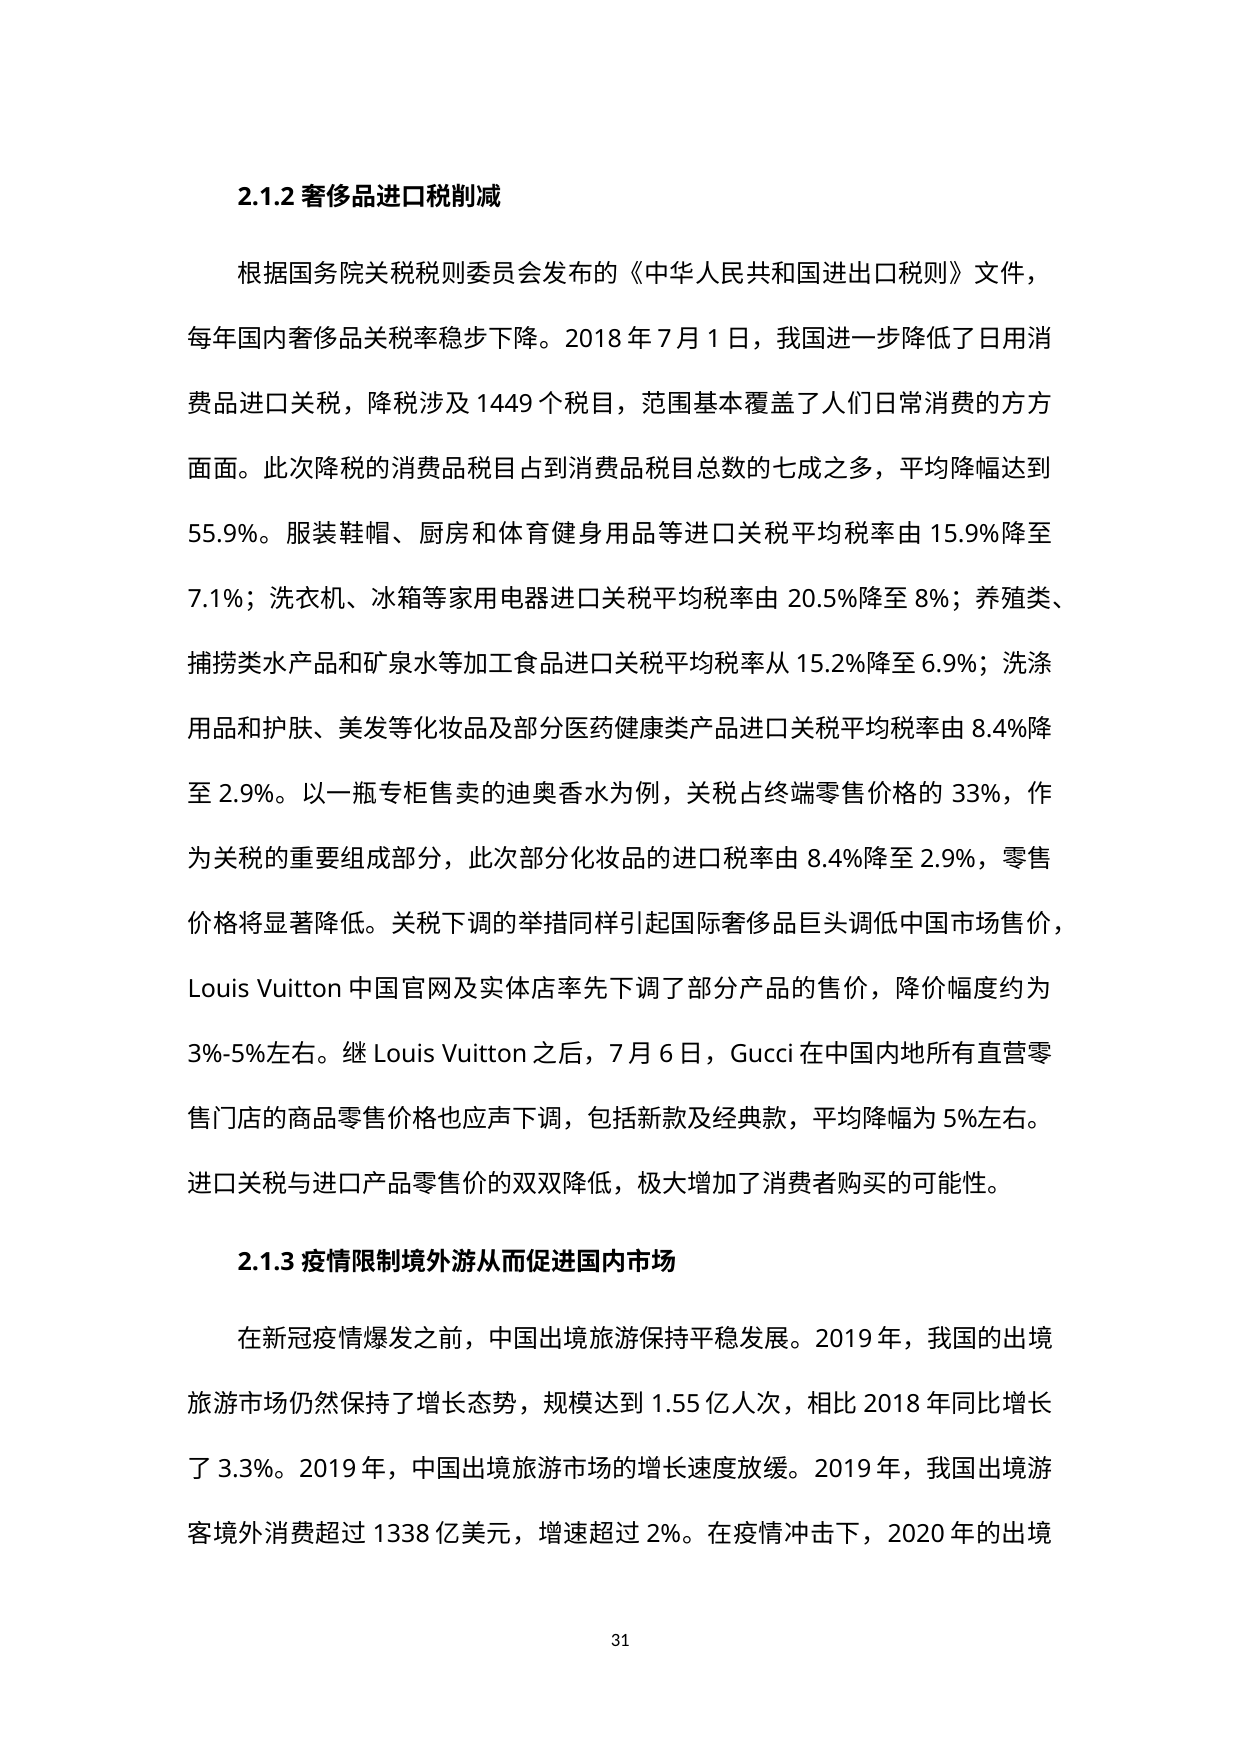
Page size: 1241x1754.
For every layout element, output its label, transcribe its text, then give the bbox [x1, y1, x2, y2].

text 根据国务院关税税则委员会发布的《中华人民共和国进出口税则》文件，每年国内奢侈品关税率稳步下降。2018年7月1日，我国进一步降低了日用消费品进口关税，降税涉及1449个税目，范围基本覆盖了人们日常消费的方方面面。此次降税的消费品税目占到消费品税目总数的七成之多，平均降幅达到55.9%。服装鞋帽、厨房和体育健身用品等进口关税平均税率由15.9%降至7.1%；洗衣机、冰箱等家用电器进口关税平均税率由20.5%降至8%；养殖类、捕捞类水产品和矿泉水等加工食品进口关税平均税率从15.2%降至6.9%；洗涤用品和护肤、美发等化妆品及部分医药健康类产品进口关税平均税率由8.4%降至2.9%。以一瓶专柜售卖的迪奥香水为例，关税占终端零售价格的33%，作为关税的重要组成部分，此次部分化妆品的进口税率由8.4%降至2.9%，零售价格将显著降低。关税下调的举措同样引起国际奢侈品巨头调低中国市场售价，Louis Vuitton中国官网及实体店率先下调了部分产品的售价，降价幅度约为3%-5%左右。继Louis Vuitton之后，7月6日，Gucci在中国内地所有直营零售门店的商品零售价格也应声下调，包括新款及经典款，平均降幅为5%左右。进口关税与进口产品零售价的双双降低，极大增加了消费者购买的可能性。 [187, 239, 1053, 1214]
text 2.1.2 奢侈品进口税削减 [187, 162, 1053, 227]
text 2.1.3 疫情限制境外游从而促进国内市场 [187, 1227, 1053, 1292]
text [187, 1304, 1053, 1564]
